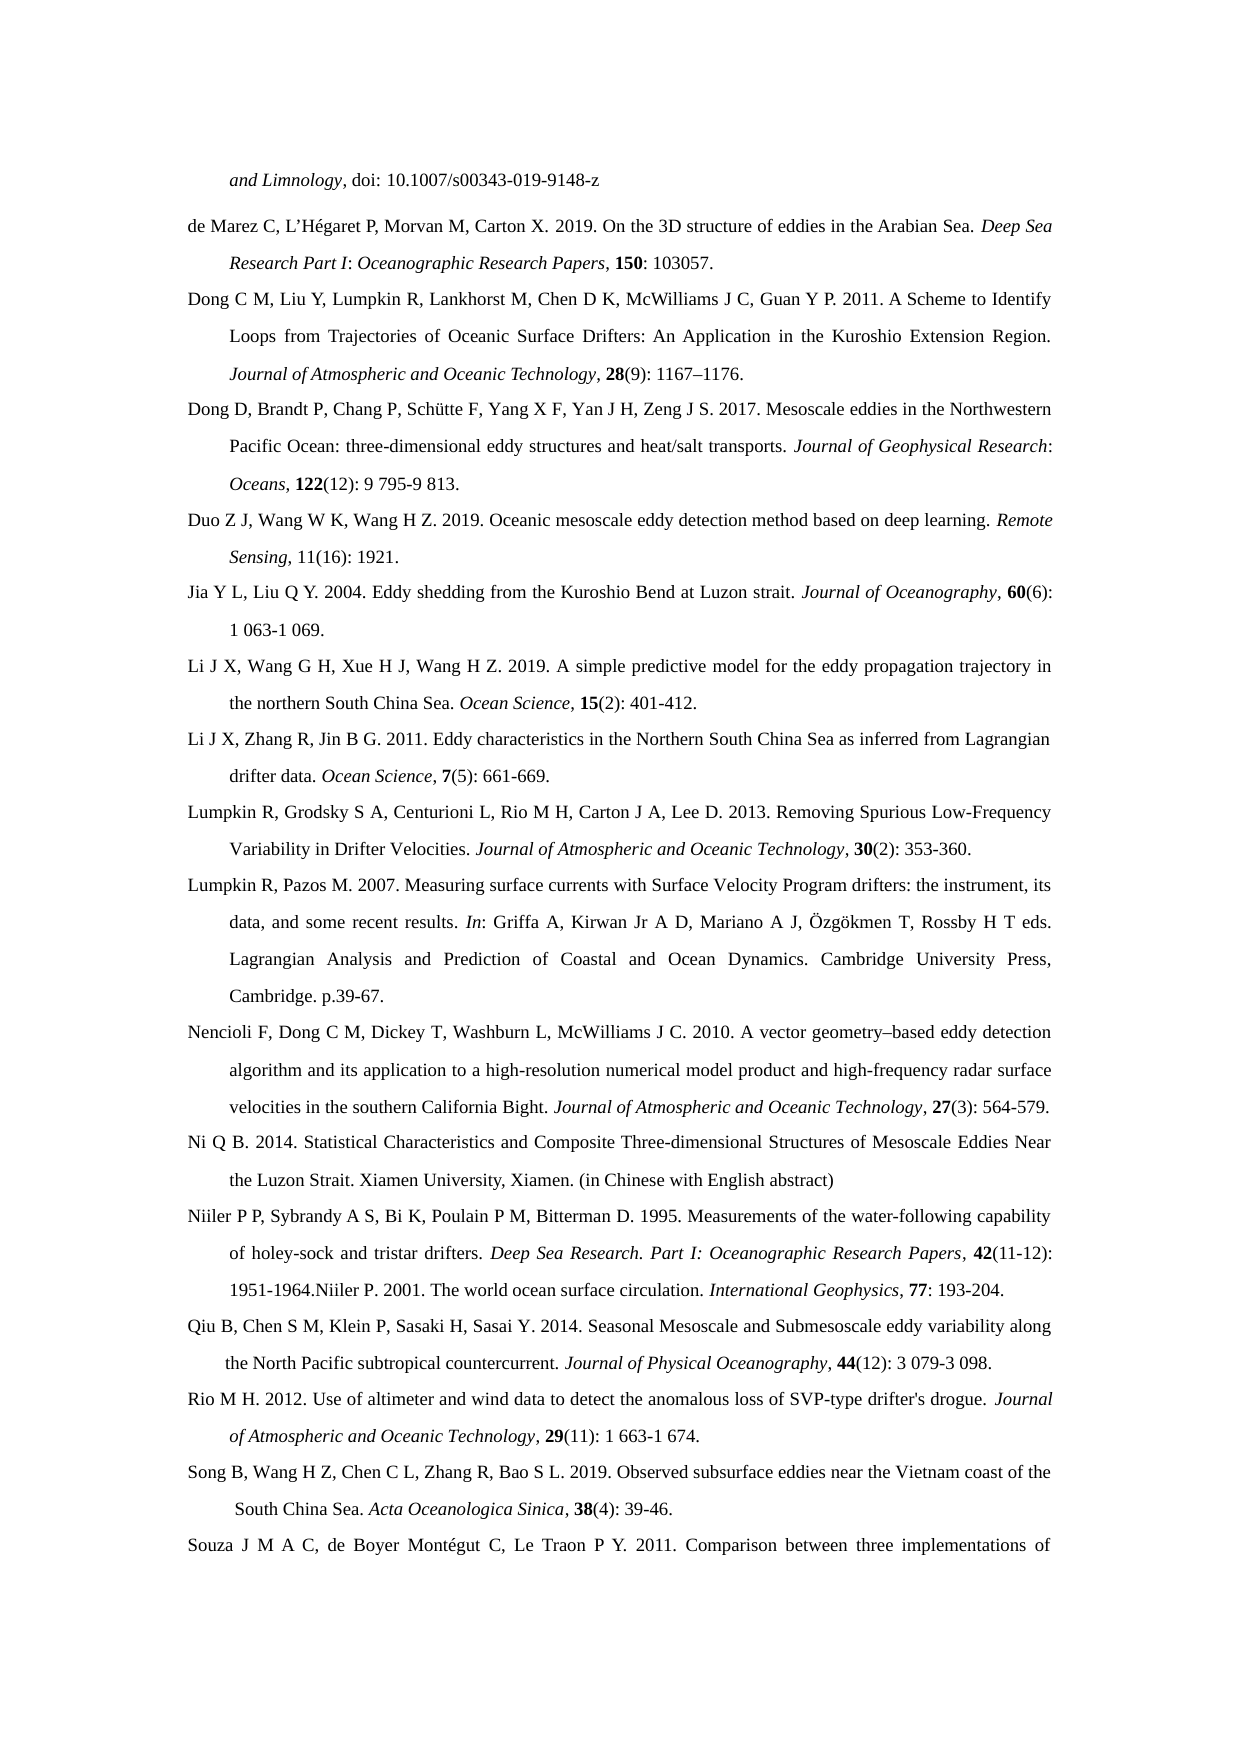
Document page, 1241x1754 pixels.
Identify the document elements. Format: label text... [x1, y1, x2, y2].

text Dong D, Brandt P, Chang P, Schütte F, Yang X F, Yan J H, Zeng J S. 2017. Mesoscale eddies in the Northwestern Pacific Ocean: three-dimensional eddy structures and heat/salt transports. Journal of Geophysical Research: Oceans, 122(12): 9 795-9 813. [187, 393, 1053, 500]
text de Marez C, L’Hégaret P, Morvan M, Carton X. 2019. On the 3D structure of eddies in the Arabian Sea. Deep Sea Research Part I: Oceanographic Research Papers, 150: 103057. [187, 209, 1053, 279]
text Rio M H. 2012. Use of altimeter and wind data to detect the anomalous loss of SVP-type drifter's drogue. Journal of Atmospheric and Oceanic Technology, 29(11): 1 663-1 674. [187, 1382, 1053, 1452]
text Duo Z J, Wang W K, Wang H Z. 2019. Oceanic mesoscale eddy detection method based on deep learning. Remote Sensing, 11(16): 1921. [187, 503, 1053, 573]
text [187, 1528, 1053, 1561]
text Li J X, Zhang R, Jin B G. 2011. Eddy characteristics in the Northern South China Sea as inferred from Lagrangian drifter data. Ocean Science, 7(5): 661-669. [187, 722, 1053, 792]
text Lumpkin R, Pazos M. 2007. Measuring surface currents with Surface Velocity Program drifters: the instrument, its data, and some recent results. In: Griffa A, Kirwan Jr A D, Mariano A J, Özgökmen T, Rossby H T eds. Lagrangian Analysis and Prediction of Coastal and Ocean Dynamics. Cambridge University Press, Cambridge. p.39-67. [187, 868, 1053, 1012]
text Nencioli F, Dong C M, Dickey T, Washburn L, McWilliams J C. 2010. A vector geometry–based eddy detection algorithm and its application to a high-resolution numerical model product and high-frequency radar surface velocities in the southern California Bight. Journal of Atmospheric and Oceanic Technology, 27(3): 564-579. [187, 1016, 1053, 1123]
text Dong C M, Liu Y, Lumpkin R, Lankhorst M, Chen D K, McWilliams J C, Guan Y P. 2011. A Scheme to Identify Loops from Trajectories of Oceanic Surface Drifters: An Application in the Kuroshio Extension Region. Journal of Atmospheric and Oceanic Technology, 28(9): 1167–1176. [187, 282, 1053, 389]
text Niiler P P, Sybrandy A S, Bi K, Poulain P M, Bitterman D. 1995. Measurements of the water-following capability of holey-sock and tristar drifters. Deep Sea Research. Part I: Oceanographic Research Papers, 42(11-12): 1951-1964.Niiler P. 2001. The world ocean surface circulation. International Geophysics, 77: 193-204. [187, 1199, 1053, 1306]
text Li J X, Wang G H, Xue H J, Wang H Z. 2019. A simple predictive model for the eddy propagation trajectory in the northern South China Sea. Ocean Science, 15(2): 401-412. [187, 649, 1053, 719]
text Qiu B, Chen S M, Klein P, Sasaki H, Sasai Y. 2014. Seasonal Mesoscale and Submesoscale eddy variability along the North Pacific subtropical countercurrent. Journal of Physical Oceanography, 44(12): 3 079-3 098. [187, 1309, 1053, 1379]
text Song B, Wang H Z, Chen C L, Zhang R, Bao S L. 2019. Observed subsurface eddies near the Vietnam coast of the South China Sea. Acta Oceanologica Sinica, 38(4): 39-46. [187, 1455, 1053, 1525]
text Lumpkin R, Grodsky S A, Centurioni L, Rio M H, Carton J A, Lee D. 2013. Removing Spurious Low-Frequency Variability in Drifter Velocities. Journal of Atmospheric and Oceanic Technology, 30(2): 353-360. [187, 795, 1053, 865]
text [187, 162, 1053, 194]
text Ni Q B. 2014. Statistical Characteristics and Composite Three-dimensional Structures of Mesoscale Eddies Near the Luzon Strait. Xiamen University, Xiamen. (in Chinese with English abstract) [187, 1126, 1053, 1196]
text Jia Y L, Liu Q Y. 2004. Eddy shedding from the Kuroshio Bend at Luzon strait. Journal of Oceanography, 60(6): 1 063-1 069. [187, 576, 1053, 646]
